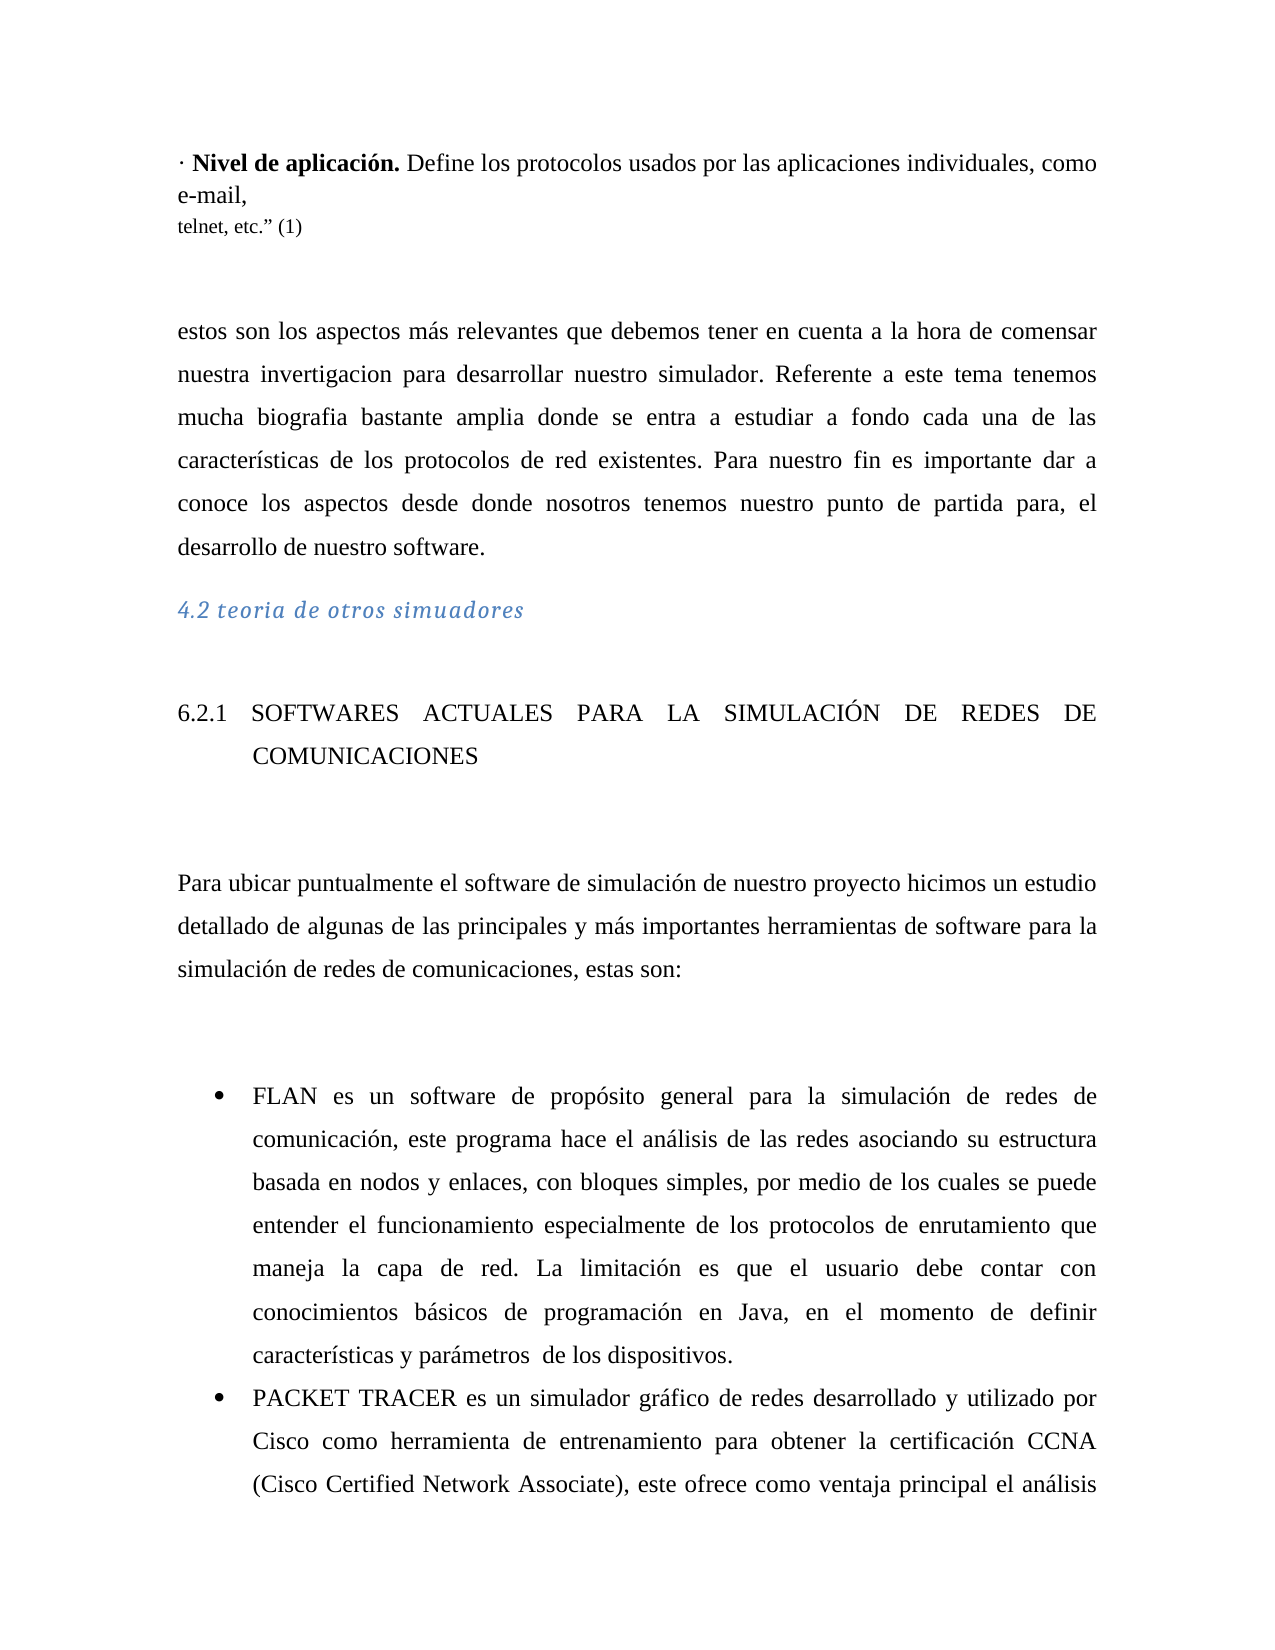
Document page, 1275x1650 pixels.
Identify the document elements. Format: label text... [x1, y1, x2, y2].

text 6.2.1 SOFTWARES ACTUALES PARA LA SIMULACIÓN DE REDES DE COMUNICACIONES [177, 698, 1098, 770]
text estos son los aspectos más relevantes que debemos tener en cuenta a la hora de comensar nuestra invertigacion para desarrollar nuestro simulador. Referente a este tema tenemos mucha biografia bastante amplia donde se entra a estudiar a fondo cada una de las características de los protocolos de red existentes. Para nuestro fin es importante dar a conoce los aspectos desde donde nosotros tenemos nuestro punto de partida para, el desarrollo de nuestro software. [177, 316, 1098, 560]
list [215, 1383, 1098, 1498]
text telnet, etc.” (1) [177, 214, 1098, 238]
text · Nivel de aplicación. Define los protocolos usados por las aplicaciones individuales, como e-mail, [177, 148, 1098, 209]
list FLAN es un software de propósito general para la simulación de redes de comunicación, este programa hace el análisis de las redes asociando su estructura basada en nodos y enlaces, con bloques simples, por medio de los cuales se puede entender el funcionamiento especialmente de los protocolos de enrutamiento que maneja la capa de red. La limitación es que el usuario debe contar con conocimientos básicos de programación en Java, en el momento de definir características y parámetros de los dispositivos. [215, 1081, 1098, 1368]
subtitle 4.2 teoria de otros simuadores [177, 596, 1098, 624]
text Para ubicar puntualmente el software de simulación de nuestro proyecto hicimos un estudio detallado de algunas de las principales y más importantes herramientas de software para la simulación de redes de comunicaciones, estas son: [177, 868, 1098, 983]
